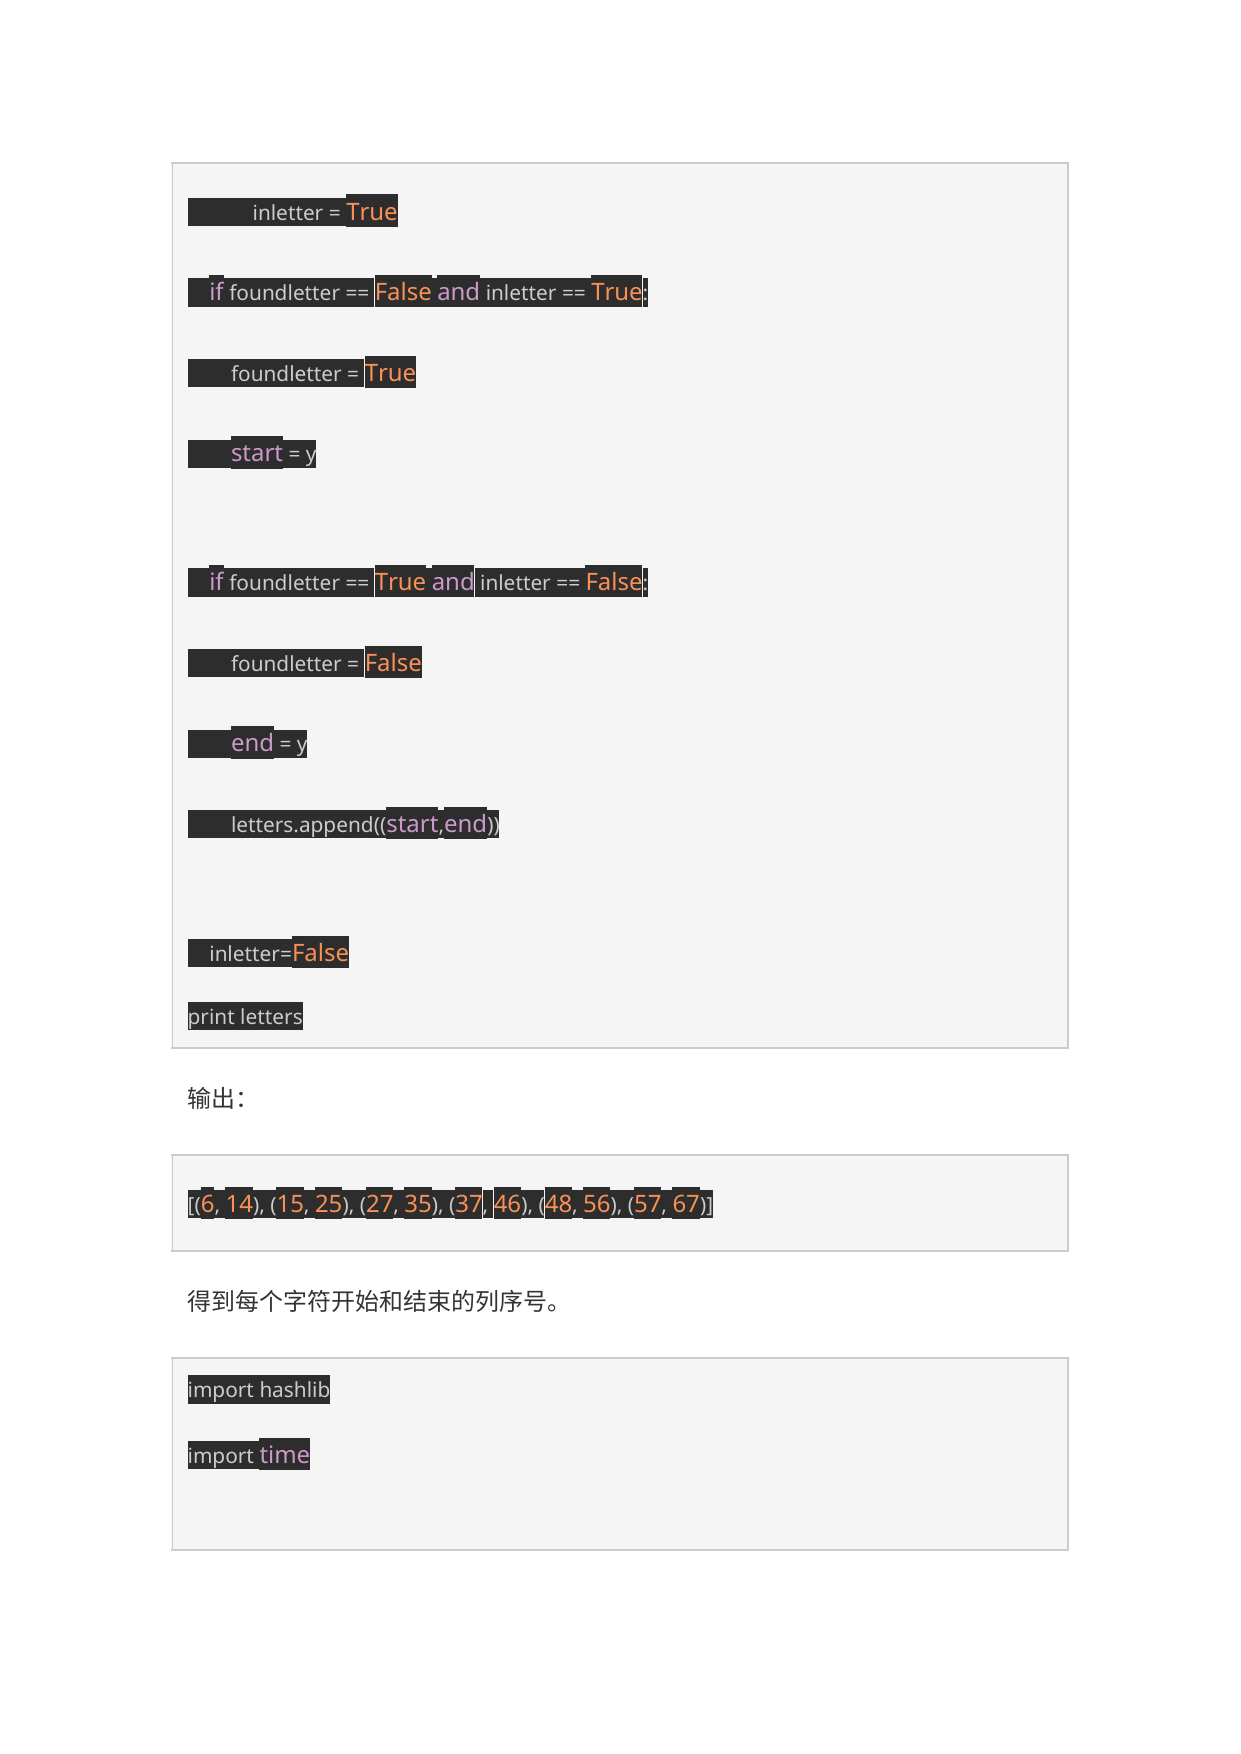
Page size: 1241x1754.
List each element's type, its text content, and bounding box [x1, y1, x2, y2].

text [(6, 14), (15, 25), (27, 35), (37, 46), (48, 56), (57, 67)] [173, 1156, 1067, 1250]
text end = y [173, 694, 1067, 774]
text print letters [173, 984, 1067, 1047]
text 得到每个字符开始和结束的列序号。 [187, 1267, 1053, 1332]
text inletter=False [173, 903, 1067, 984]
text inletter = True [173, 164, 1067, 243]
text if foundletter == False and inletter == True: [173, 243, 1067, 323]
text foundletter = False [173, 613, 1067, 694]
text import time [173, 1405, 1067, 1486]
text letters.append((start,end)) [173, 774, 1067, 855]
text 输出： [187, 1064, 1053, 1129]
text import hashlib [173, 1359, 1067, 1405]
text foundletter = True [173, 323, 1067, 404]
text if foundletter == True and inletter == False: [173, 533, 1067, 613]
text start = y [173, 404, 1067, 484]
